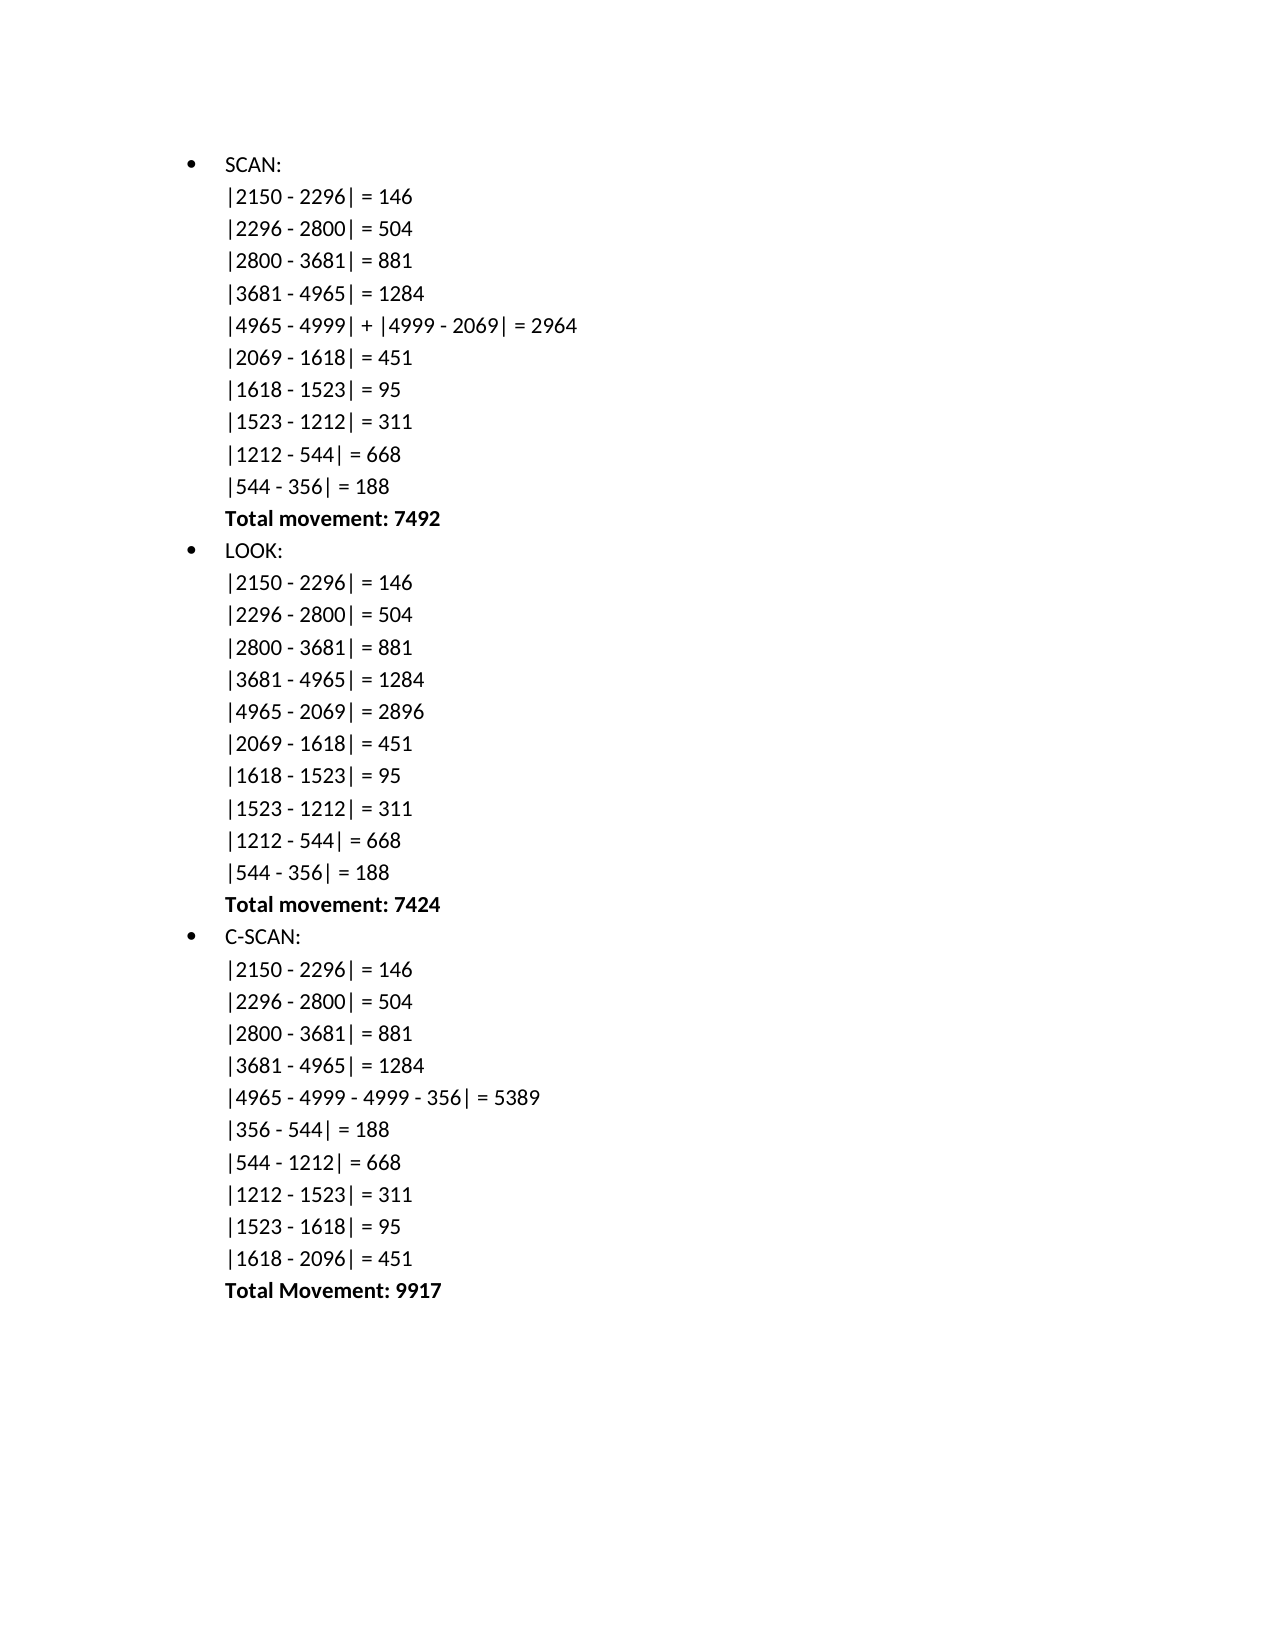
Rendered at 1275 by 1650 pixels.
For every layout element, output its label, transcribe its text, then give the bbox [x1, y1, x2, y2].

list SCAN: |2150 - 2296| = 146 |2296 - 2800| = 504 |2800 - 3681| = 881 |3681 - 4965| = 1284 |4965 - 4999| + |4999 - 2069| = 2964 |2069 - 1618| = 451 |1618 - 1523| = 95 |1523 - 1212| = 311 |1212 - 544| = 668 |544 - 356| = 188 Total movement: 7492 [187, 150, 1125, 532]
list C-SCAN: |2150 - 2296| = 146 |2296 - 2800| = 504 |2800 - 3681| = 881 |3681 - 4965| = 1284 |4965 - 4999 - 4999 - 356| = 5389 |356 - 544| = 188 |544 - 1212| = 668 |1212 - 1523| = 311 |1523 - 1618| = 95 |1618 - 2096| = 451 Total Movement: 9917 [187, 922, 1125, 1304]
list LOOK: |2150 - 2296| = 146 |2296 - 2800| = 504 |2800 - 3681| = 881 |3681 - 4965| = 1284 |4965 - 2069| = 2896 |2069 - 1618| = 451 |1618 - 1523| = 95 |1523 - 1212| = 311 |1212 - 544| = 668 |544 - 356| = 188 Total movement: 7424 [187, 536, 1125, 918]
